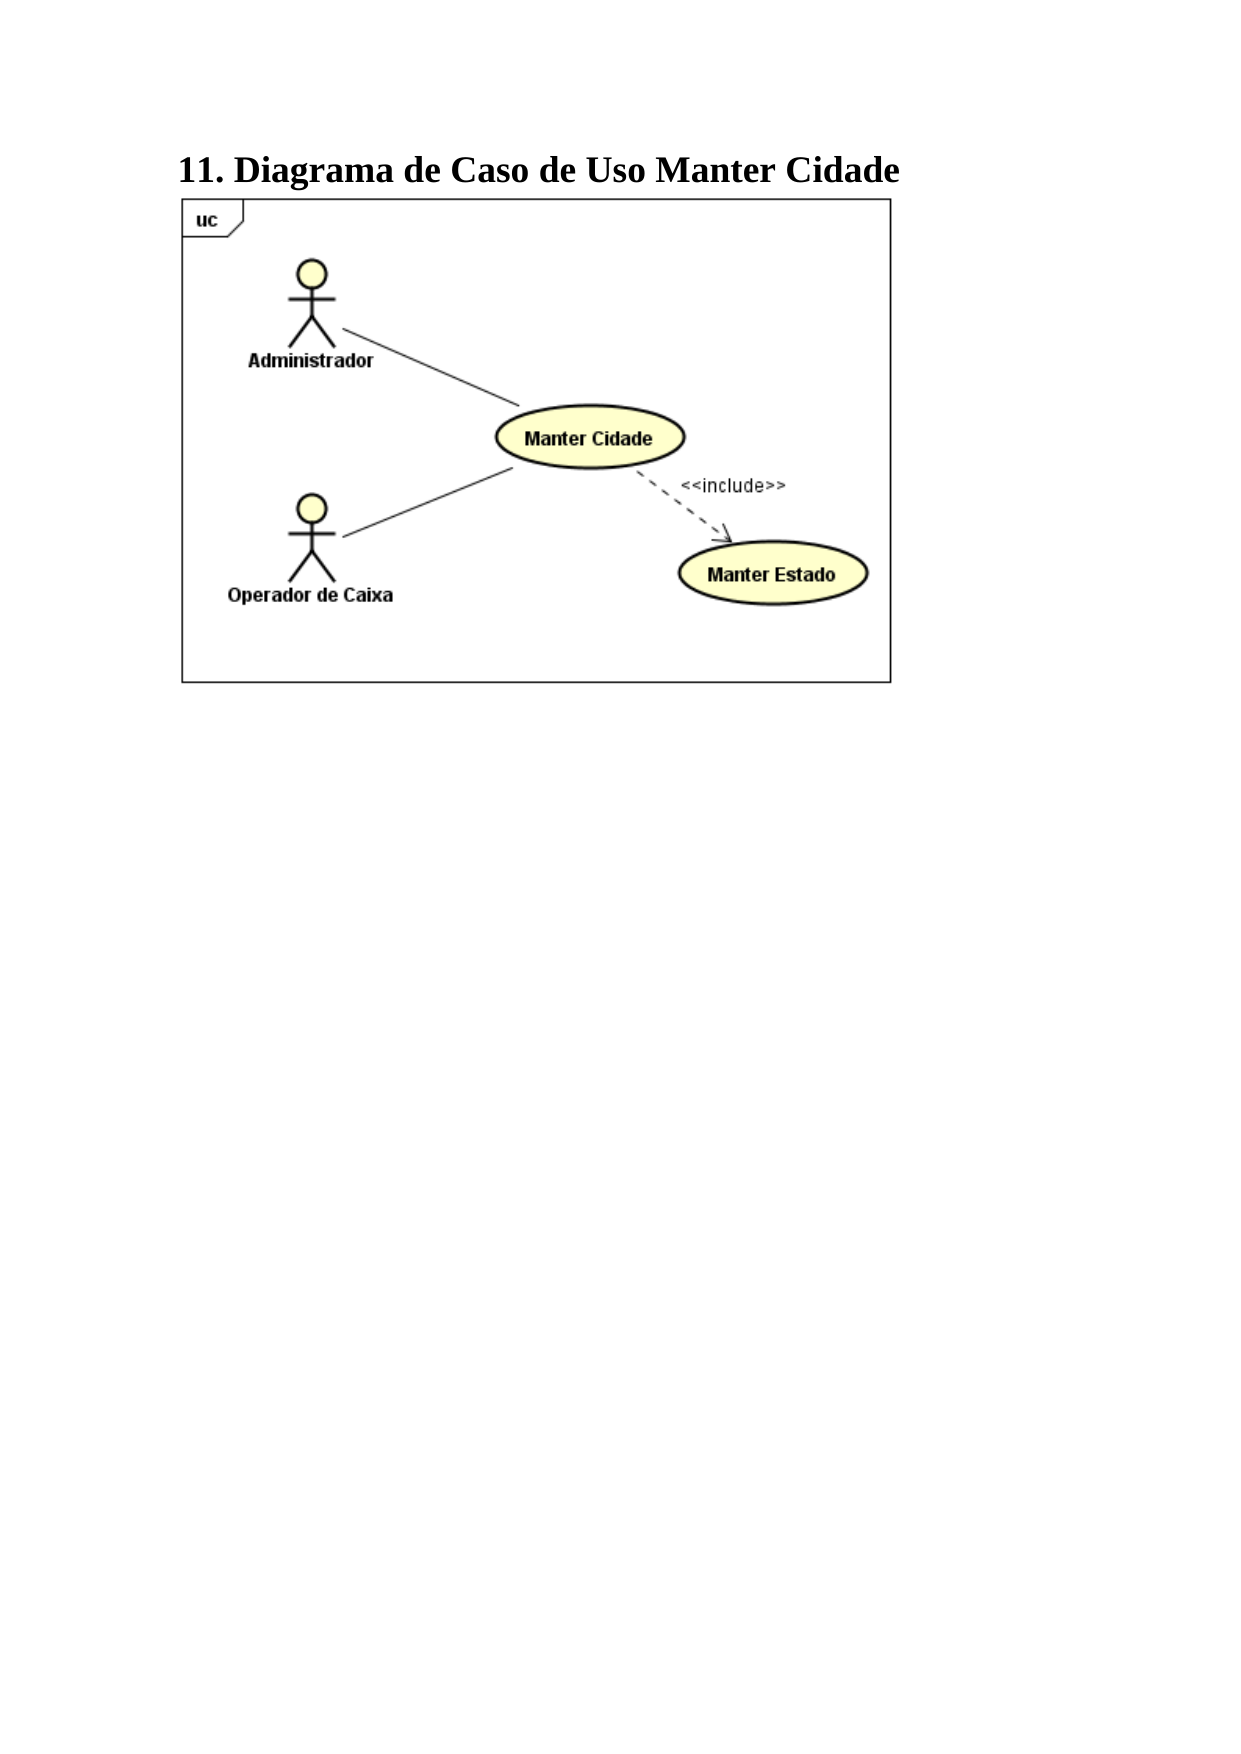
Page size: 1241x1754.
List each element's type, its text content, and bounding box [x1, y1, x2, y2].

picture [177, 194, 901, 688]
subtitle 11. Diagrama de Caso de Uso Manter Cidade [177, 148, 1063, 191]
